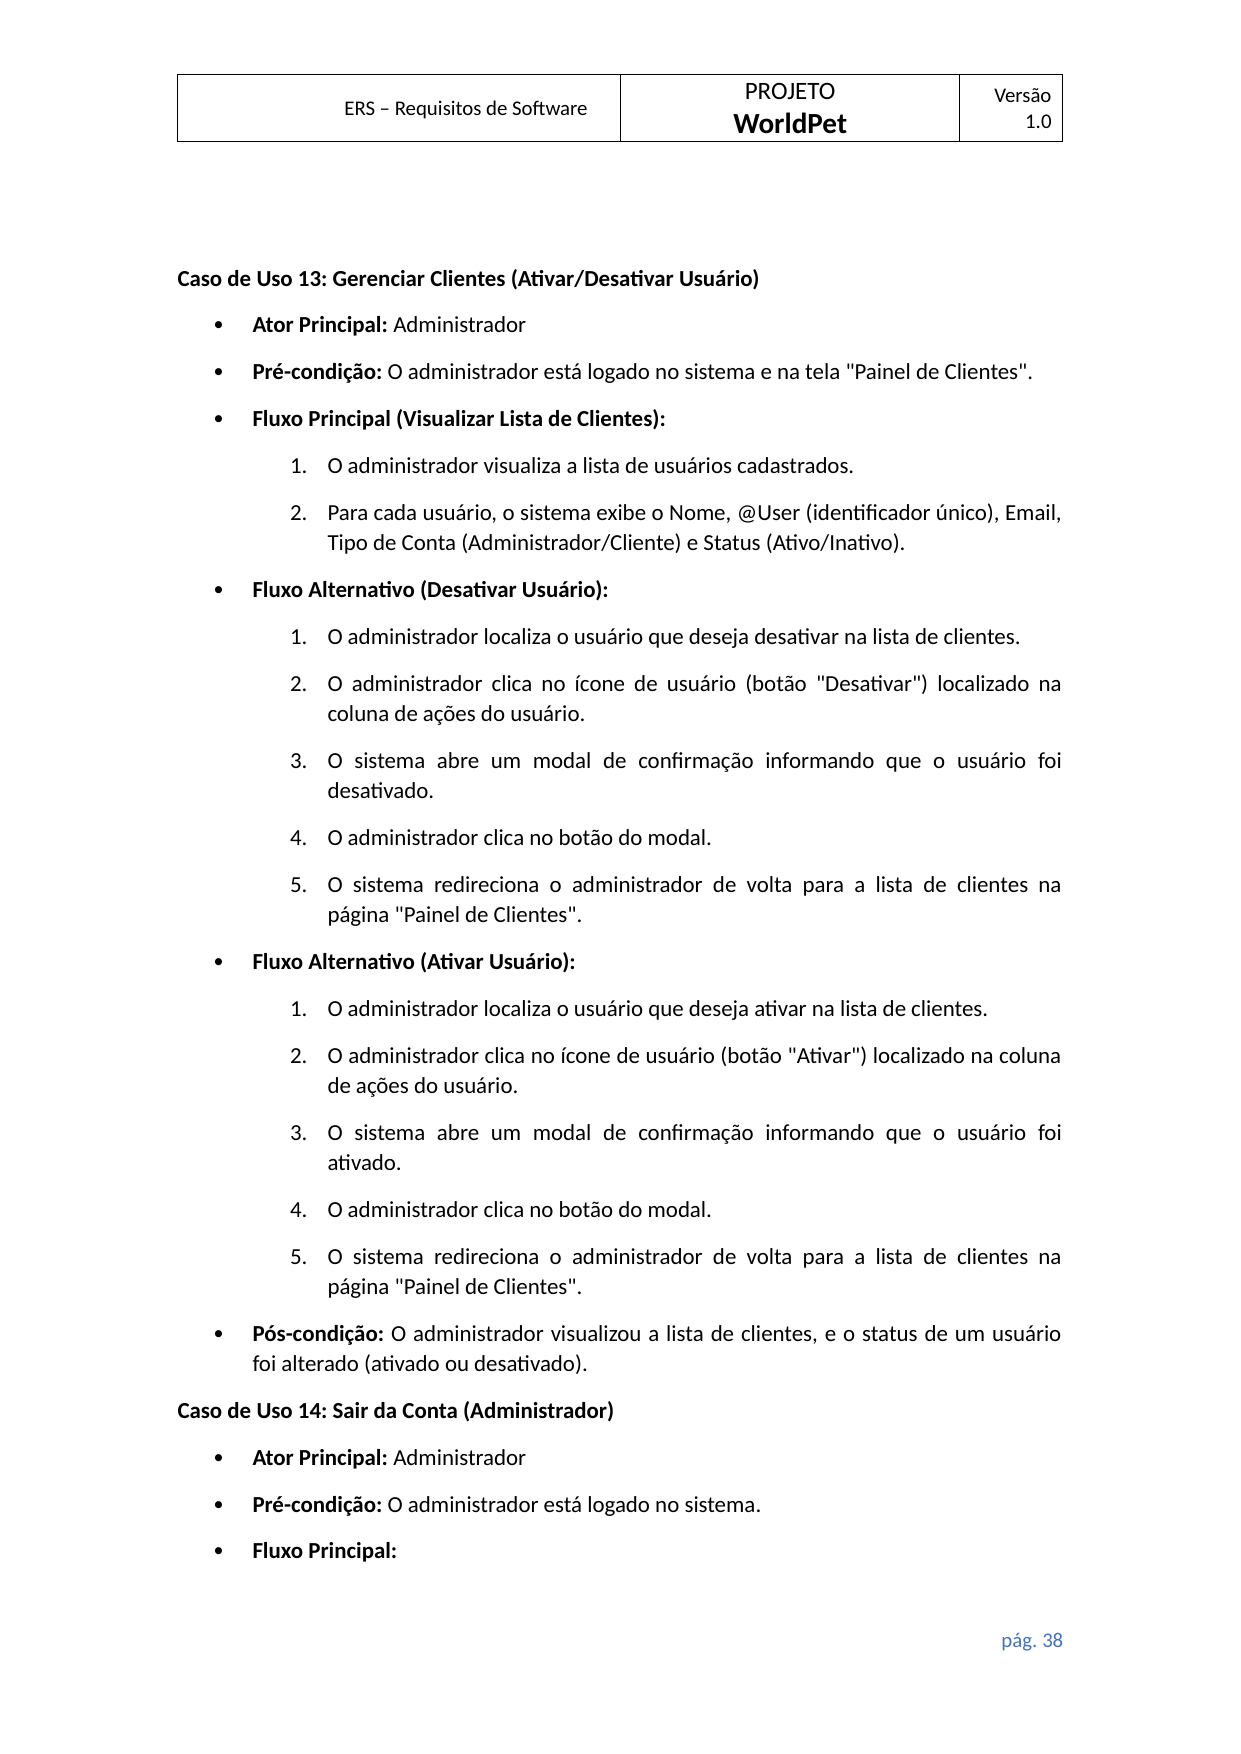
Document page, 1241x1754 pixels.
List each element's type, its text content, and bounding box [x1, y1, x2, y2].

list O administrador clica no botão do modal. [290, 823, 1063, 851]
list Pré-condição: O administrador está logado no sistema. [215, 1490, 1063, 1518]
list Fluxo Alternativo (Ativar Usuário): [215, 947, 1063, 975]
list Fluxo Principal: [215, 1537, 1063, 1565]
list O sistema redireciona o administrador de volta para a lista de clientes na página "Painel de Clientes". [290, 1242, 1063, 1300]
list Para cada usuário, o sistema exibe o Nome, @User (identificador único), Email, Tipo de Conta (Administrador/Cliente) e Status (Ativo/Inativo). [290, 498, 1063, 556]
list O administrador clica no botão do modal. [290, 1195, 1063, 1223]
list O sistema abre um modal de confirmação informando que o usuário foi desativado. [290, 746, 1063, 804]
list Pós-condição: O administrador visualizou a lista de clientes, e o status de um usuário foi alterado (ativado ou desativado). [215, 1319, 1063, 1377]
list Ator Principal: Administrador [215, 1443, 1063, 1471]
list O administrador localiza o usuário que deseja desativar na lista de clientes. [290, 622, 1063, 650]
list Fluxo Principal (Visualizar Lista de Clientes): [215, 404, 1063, 432]
text Caso de Uso 13: Gerenciar Clientes (Ativar/Desativar Usuário) [177, 264, 1063, 292]
list Fluxo Alternativo (Desativar Usuário): [215, 575, 1063, 603]
list O sistema abre um modal de confirmação informando que o usuário foi ativado. [290, 1118, 1063, 1176]
list Pré-condição: O administrador está logado no sistema e na tela "Painel de Clientes". [215, 357, 1063, 386]
list O sistema redireciona o administrador de volta para a lista de clientes na página "Painel de Clientes". [290, 870, 1063, 928]
list Ator Principal: Administrador [215, 311, 1063, 339]
list O administrador clica no ícone de usuário (botão "Desativar") localizado na coluna de ações do usuário. [290, 669, 1063, 727]
list O administrador visualiza a lista de usuários cadastrados. [290, 451, 1063, 479]
text Caso de Uso 14: Sair da Conta (Administrador) [177, 1396, 1063, 1424]
list O administrador clica no ícone de usuário (botão "Ativar") localizado na coluna de ações do usuário. [290, 1041, 1063, 1099]
list O administrador localiza o usuário que deseja ativar na lista de clientes. [290, 994, 1063, 1022]
